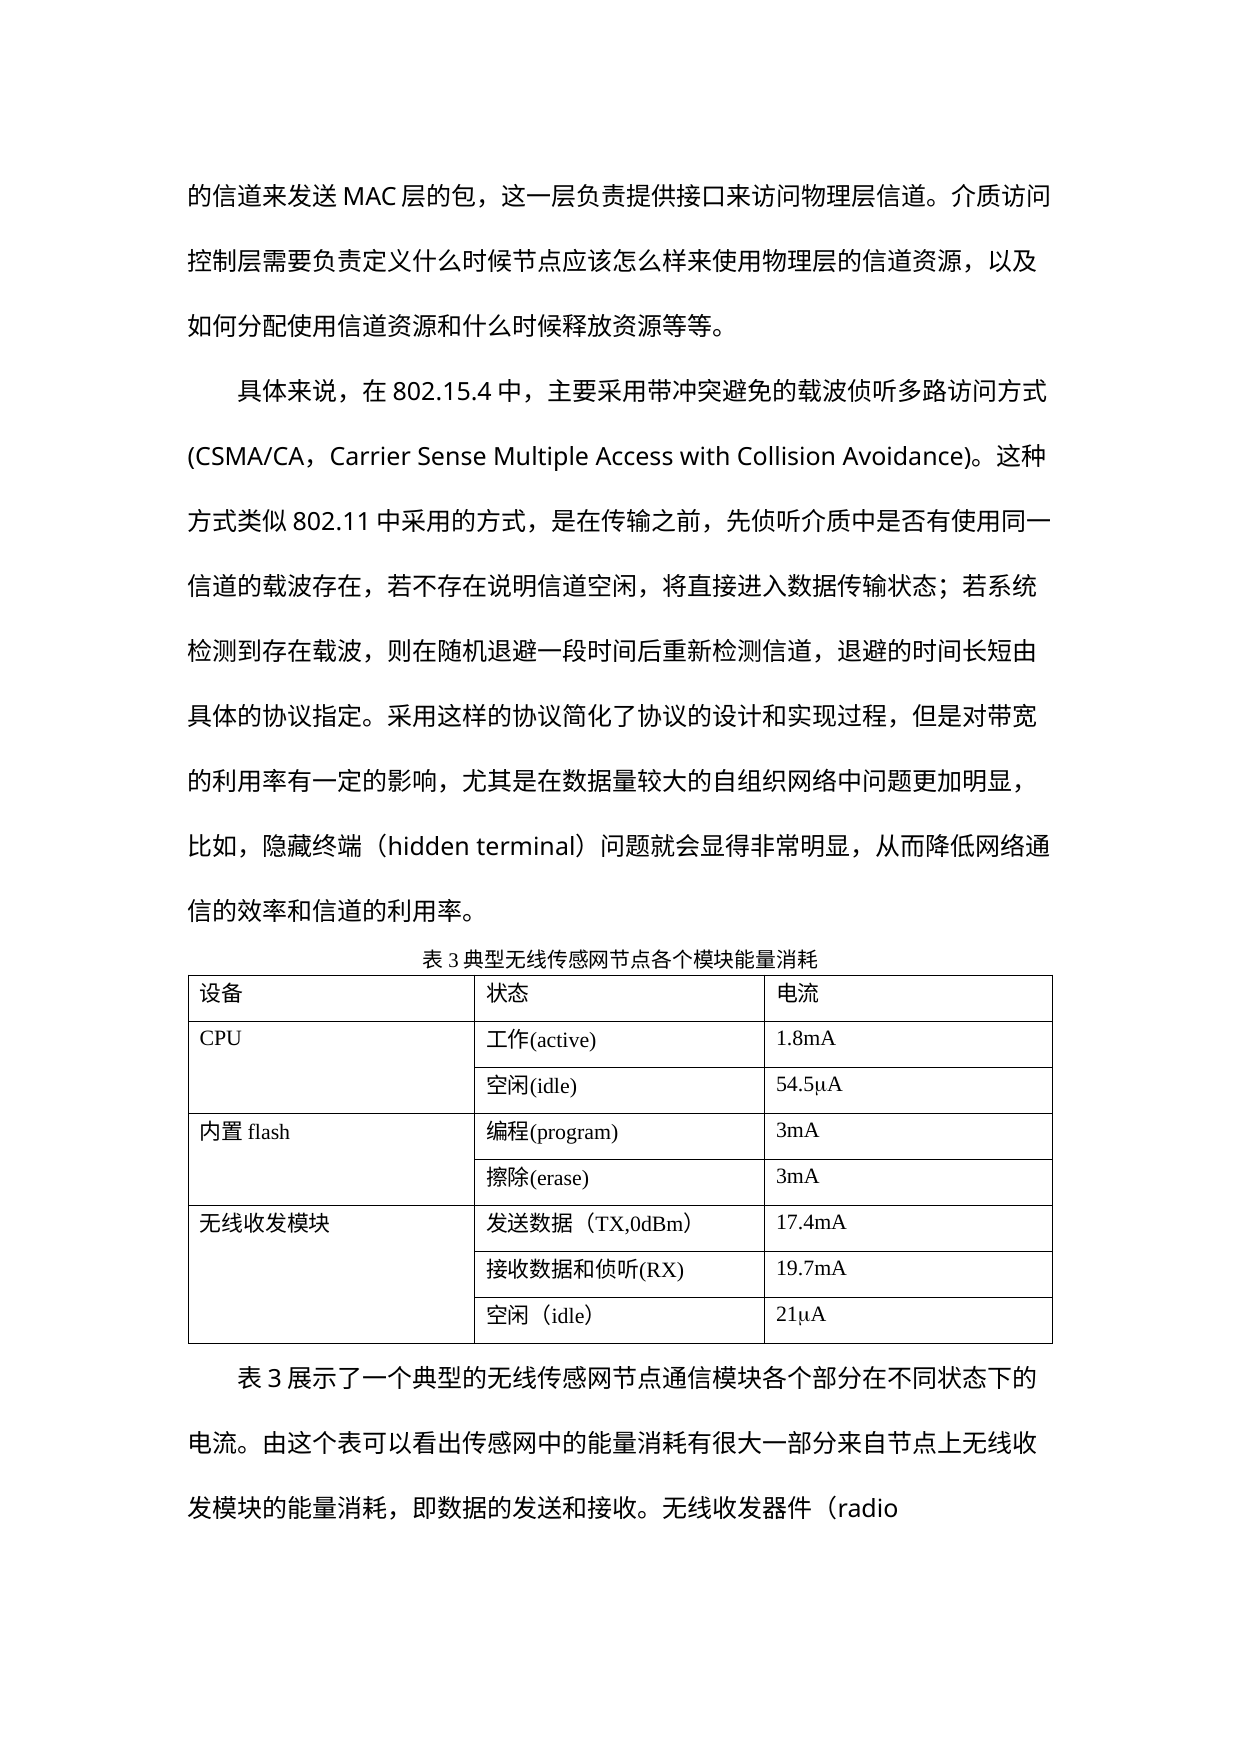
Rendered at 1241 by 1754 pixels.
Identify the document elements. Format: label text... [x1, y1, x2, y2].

table_cell 电流 [765, 976, 1052, 1021]
table_cell 编程(program) [475, 1114, 764, 1159]
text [187, 1344, 1053, 1539]
table_cell 1.8mA [765, 1022, 1052, 1067]
table_cell 17.4mA [765, 1206, 1052, 1251]
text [187, 162, 1053, 357]
text 具体来说，在802.15.4中，主要采用带冲突避免的载波侦听多路访问方式(CSMA/CA，Carrier Sense Multiple Access with Collision Avoidance)。这种方式类似802.11中采用的方式，是在传输之前，先侦听介质中是否有使用同一信道的载波存在，若不存在说明信道空闲，将直接进入数据传输状态；若系统检测到存在载波，则在随机退避一段时间后重新检测信道，退避的时间长短由具体的协议指定。采用这样的协议简化了协议的设计和实现过程，但是对带宽的利用率有一定的影响，尤其是在数据量较大的自组织网络中问题更加明显，比如，隐藏终端（hidden terminal）问题就会显得非常明显，从而降低网络通信的效率和信道的利用率。 [187, 357, 1053, 942]
table_cell 设备 [189, 976, 474, 1021]
table_cell 21A [765, 1298, 1052, 1343]
table_cell 无线收发模块 [189, 1206, 474, 1343]
table_cell 空闲(idle) [475, 1068, 764, 1113]
table_cell 发送数据（TX,0dBm） [475, 1206, 764, 1251]
table_cell 3mA [765, 1114, 1052, 1159]
table_cell 3mA [765, 1160, 1052, 1205]
table_cell 空闲（idle） [475, 1298, 764, 1343]
table_cell 54.5A [765, 1068, 1052, 1113]
table_cell 接收数据和侦听(RX) [475, 1252, 764, 1297]
table_cell 状态 [475, 976, 764, 1021]
table_header 表 3 典型无线传感网节点各个模块能量消耗 [188, 942, 1052, 974]
table_cell 工作(active) [475, 1022, 764, 1067]
table_cell 内置flash [189, 1114, 474, 1205]
table_cell 19.7mA [765, 1252, 1052, 1297]
table_cell CPU [189, 1022, 474, 1113]
table_cell 擦除(erase) [475, 1160, 764, 1205]
